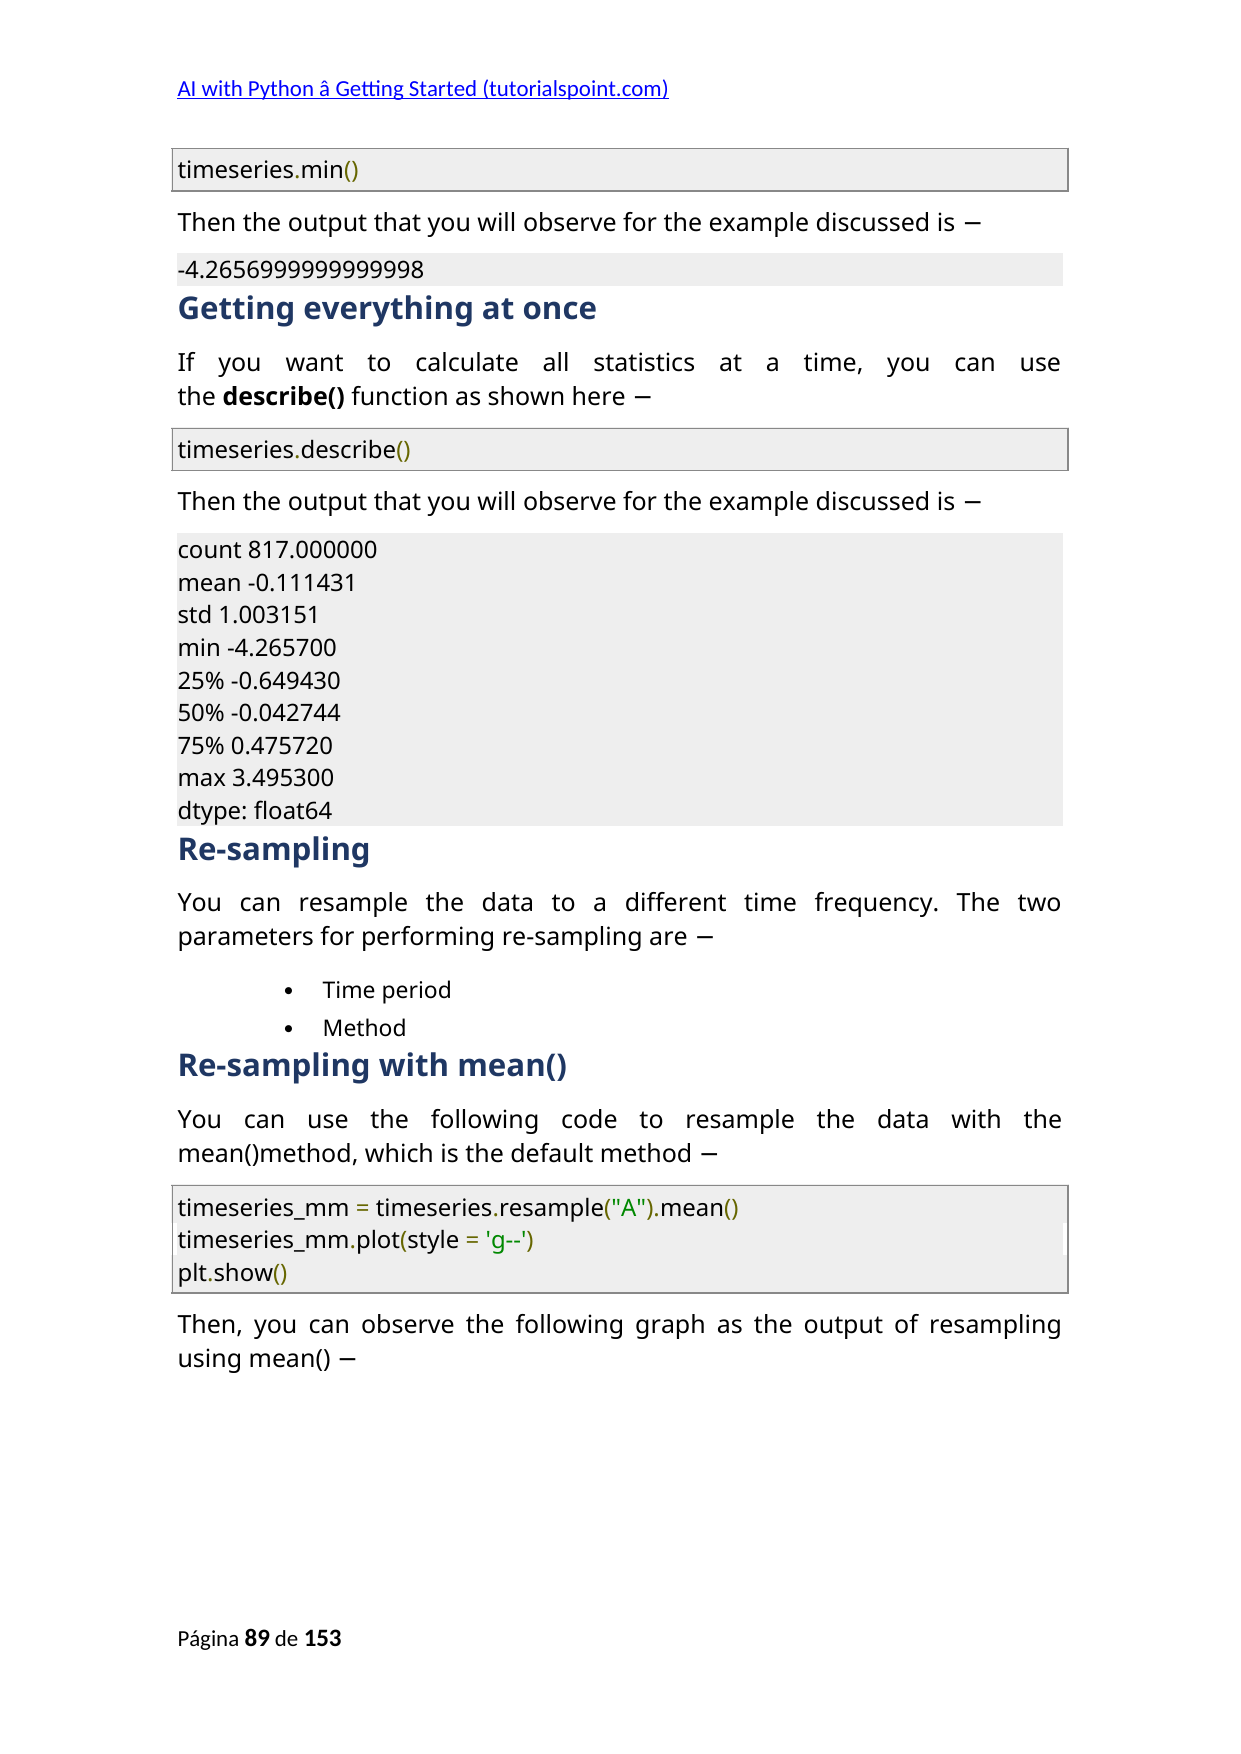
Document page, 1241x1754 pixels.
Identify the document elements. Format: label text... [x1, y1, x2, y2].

text timeseries.describe() [173, 429, 1067, 470]
text plt.show() [173, 1250, 1067, 1292]
text 50% -0.042744 [177, 696, 1063, 729]
subtitle Re-sampling [177, 826, 1063, 869]
subtitle Getting everything at once [177, 286, 1063, 328]
text count 817.000000 [177, 533, 1063, 566]
text std 1.003151 [177, 598, 1063, 631]
text You can resample the data to a different time frequency. The two parameters for performing re-sampling are − [177, 885, 1063, 953]
text -4.2656999999999998 [177, 253, 1063, 286]
text max 3.495300 [177, 761, 1063, 794]
text 25% -0.649430 [177, 663, 1063, 696]
list Method [285, 1006, 1063, 1043]
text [177, 204, 1063, 238]
list Time period [285, 968, 1063, 1006]
subtitle Re-sampling with mean() [177, 1043, 1063, 1086]
text You can use the following code to resample the data with the mean()method, which is the default method − [177, 1101, 1063, 1169]
text timeseries_mm = timeseries.resample("A").mean() [173, 1186, 1067, 1223]
text dtype: float64 [177, 794, 1063, 826]
text mean -0.111431 [177, 566, 1063, 598]
text If you want to calculate all statistics at a time, you can use the describe() function as shown here − [177, 344, 1063, 412]
text timeseries_mm.plot(style = 'g--') [177, 1223, 1063, 1250]
text Then the output that you will observe for the example discussed is − [177, 484, 1063, 518]
text timeseries.min() [173, 149, 1067, 190]
text 75% 0.475720 [177, 729, 1063, 761]
text min -4.265700 [177, 631, 1063, 663]
text Then, you can observe the following graph as the output of resampling using mean() − [177, 1306, 1063, 1374]
